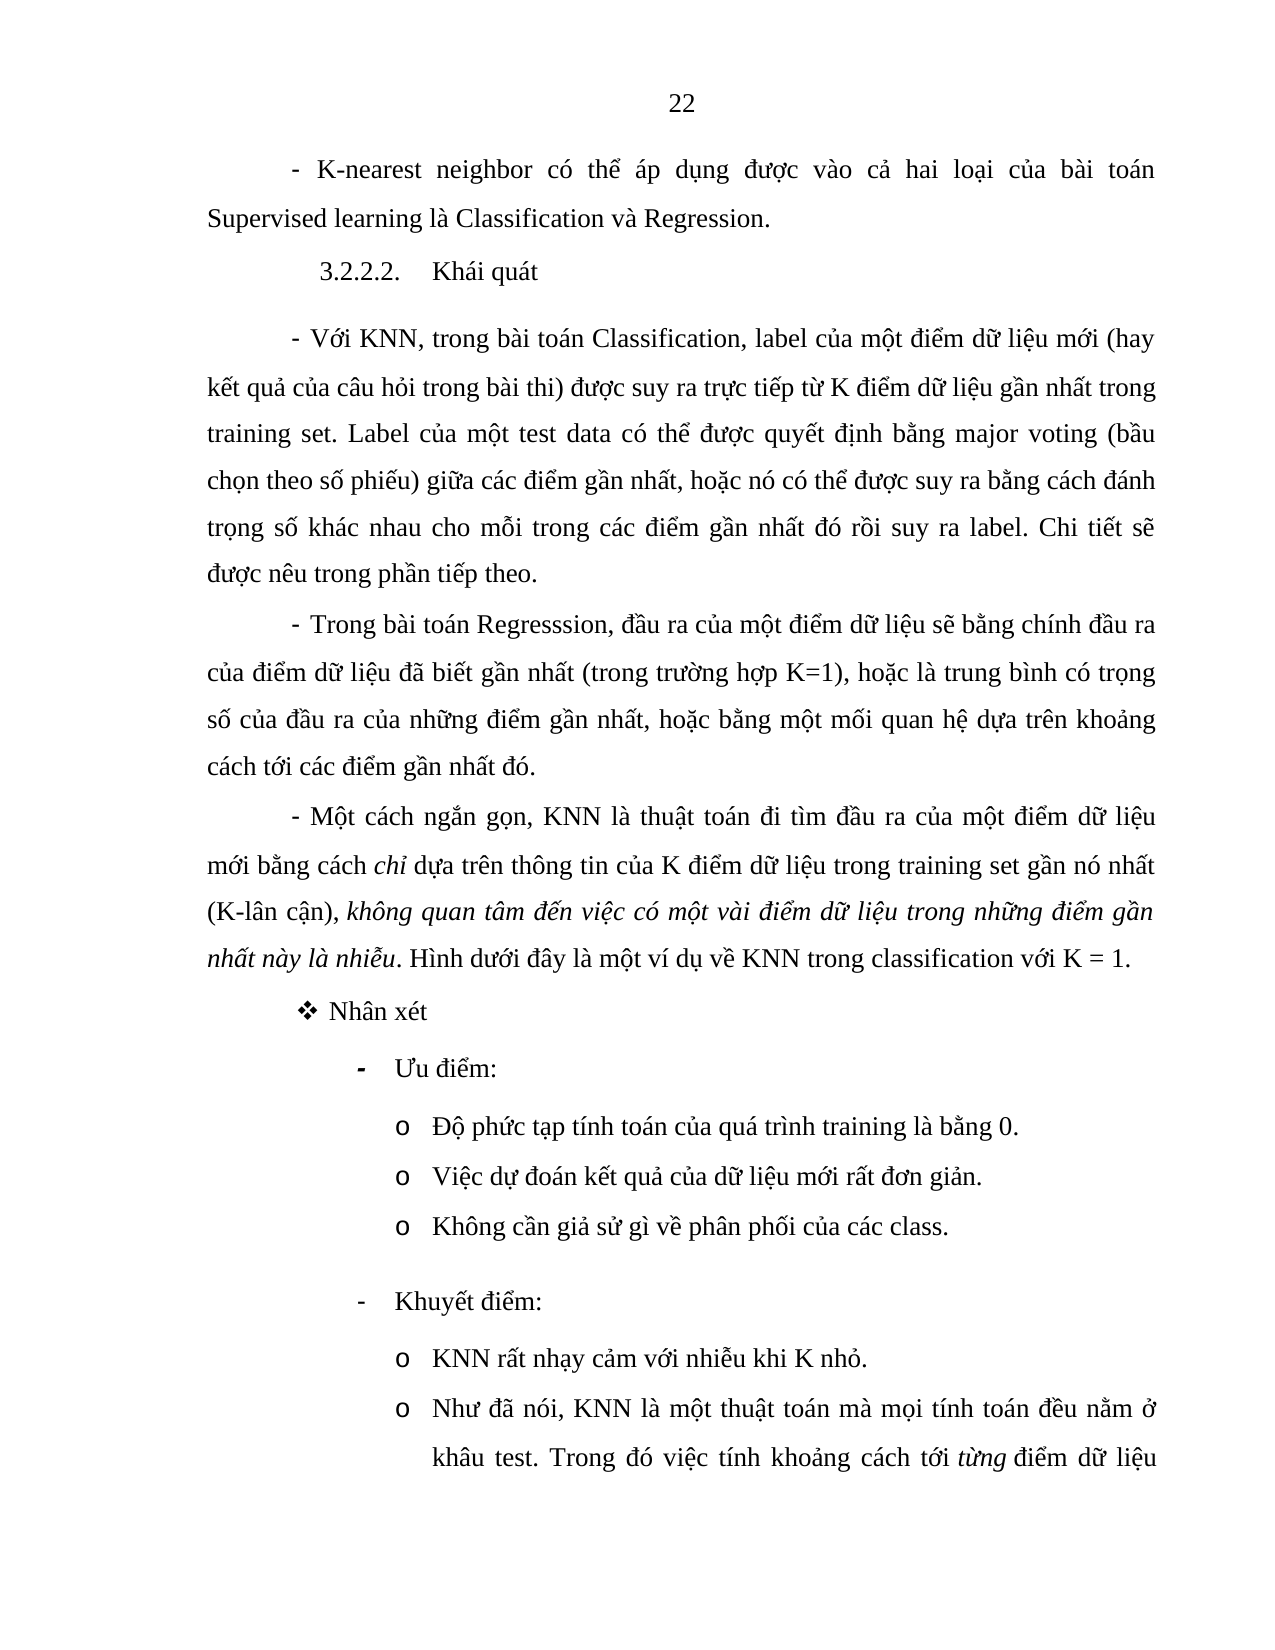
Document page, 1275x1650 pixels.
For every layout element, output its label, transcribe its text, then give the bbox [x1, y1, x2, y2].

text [394, 1393, 1157, 1473]
list Nhân xét [295, 995, 1157, 1026]
text Khuyết điểm: [357, 1281, 1157, 1318]
text Ưu điểm: [357, 1048, 1157, 1085]
text Trong bài toán Regresssion, đầu ra của một điểm dữ liệu sẽ bằng chính đầu ra của điểm dữ liệu đã biết gần nhất (trong trường hợp K=1), hoặc là trung bình có trọng số của đầu ra của những điểm gần nhất, hoặc bằng một mối quan hệ dựa trên khoảng cách tới các điểm gần nhất đó. [207, 604, 1157, 781]
list Khái quát [319, 255, 1157, 286]
text Một cách ngắn gọn, KNN là thuật toán đi tìm đầu ra của một điểm dữ liệu mới bằng cách chỉ dựa trên thông tin của K điểm dữ liệu trong training set gần nó nhất (K-lân cận), không quan tâm đến việc có một vài điểm dữ liệu trong những điểm gần nhất này là nhiễu. Hình dưới đây là một ví dụ về KNN trong classification với K = 1. [207, 796, 1157, 973]
text Độ phức tạp tính toán của quá trình training là bằng 0. [394, 1110, 1157, 1143]
text K-nearest neighbor có thể áp dụng được vào cả hai loại của bài toán Supervised learning là Classification và Regression. [207, 150, 1157, 233]
text Với KNN, trong bài toán Classification, label của một điểm dữ liệu mới (hay kết quả của câu hỏi trong bài thi) được suy ra trực tiếp từ K điểm dữ liệu gần nhất trong training set. Label của một test data có thể được quyết định bằng major voting (bầu chọn theo số phiếu) giữa các điểm gần nhất, hoặc nó có thể được suy ra bằng cách đánh trọng số khác nhau cho mỗi trong các điểm gần nhất đó rồi suy ra label. Chi tiết sẽ được nêu trong phần tiếp theo. [207, 318, 1157, 588]
text Không cần giả sử gì về phân phối của các class. [394, 1210, 1157, 1243]
text KNN rất nhạy cảm với nhiễu khi K nhỏ. [394, 1342, 1157, 1376]
text Việc dự đoán kết quả của dữ liệu mới rất đơn giản. [394, 1160, 1157, 1193]
